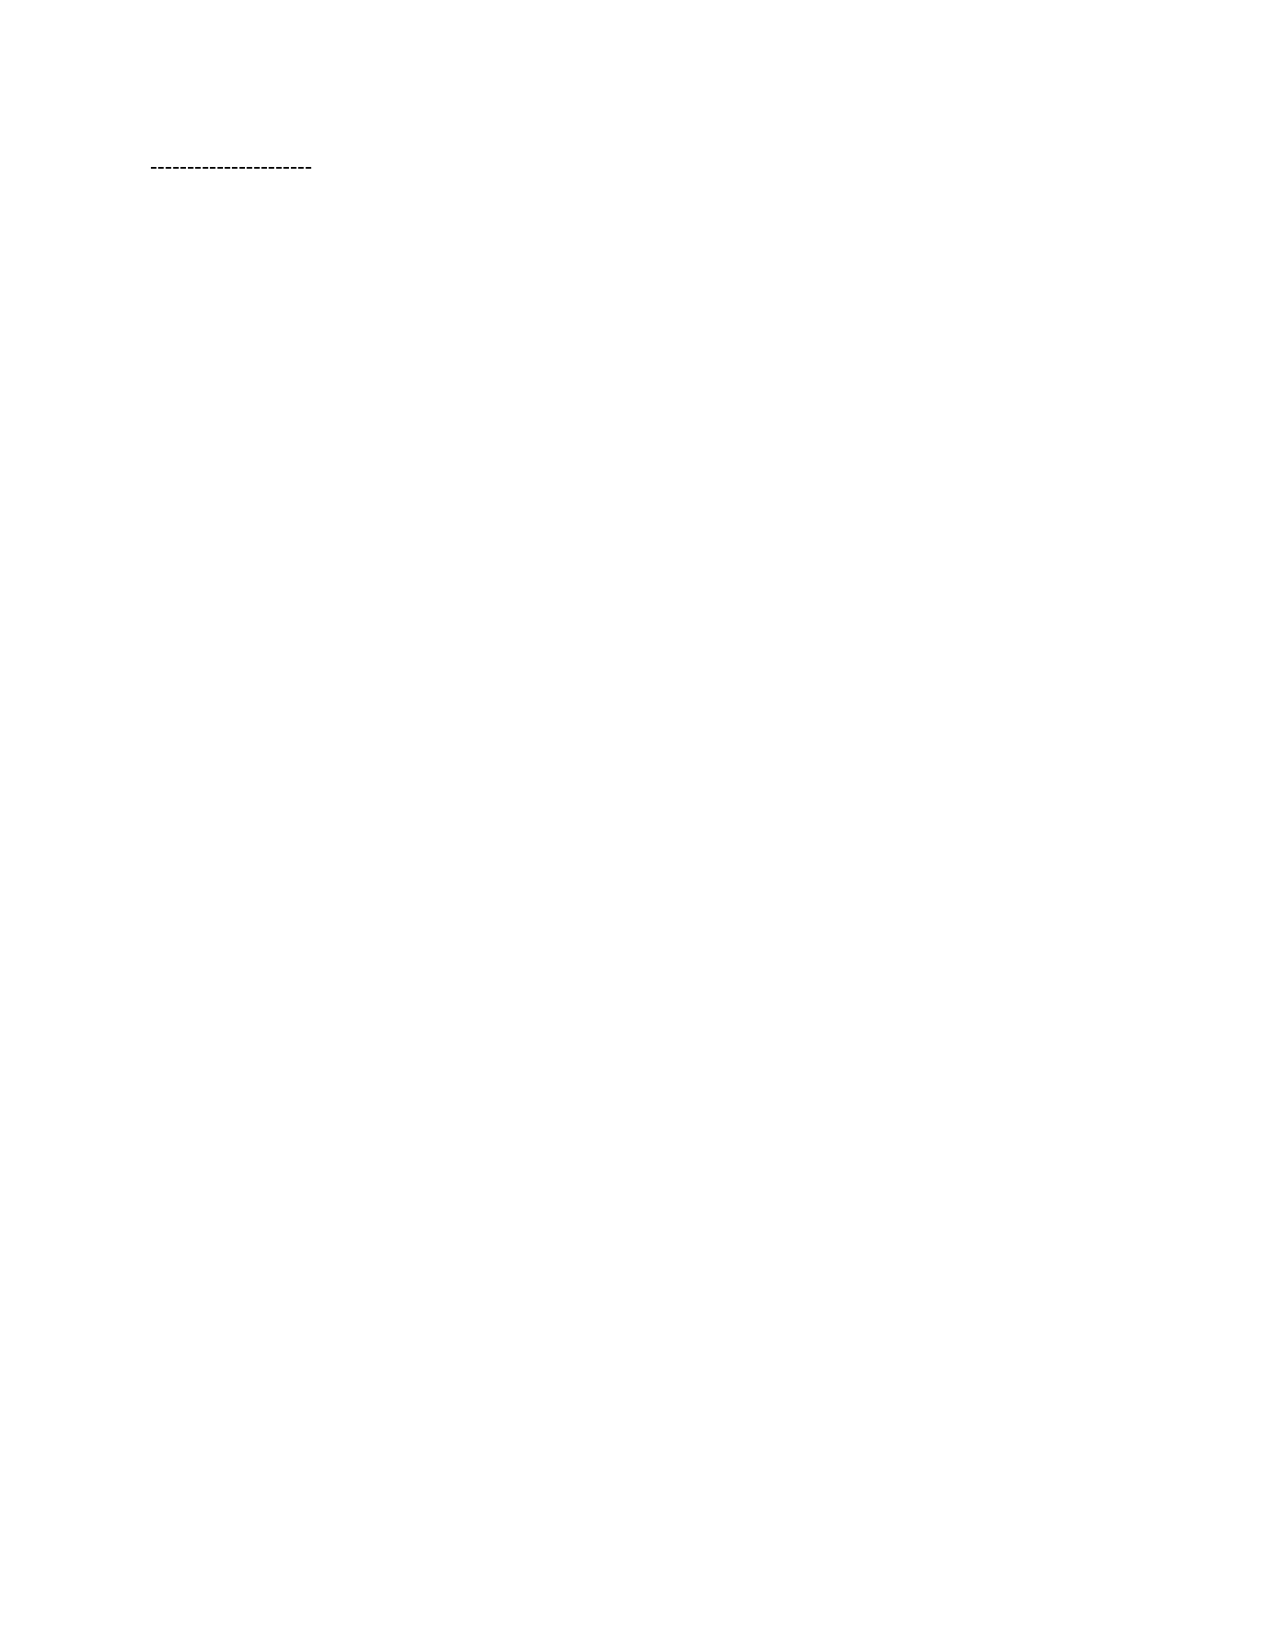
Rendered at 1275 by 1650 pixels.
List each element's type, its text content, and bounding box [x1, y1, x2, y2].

text ---------------------- [150, 150, 1125, 181]
